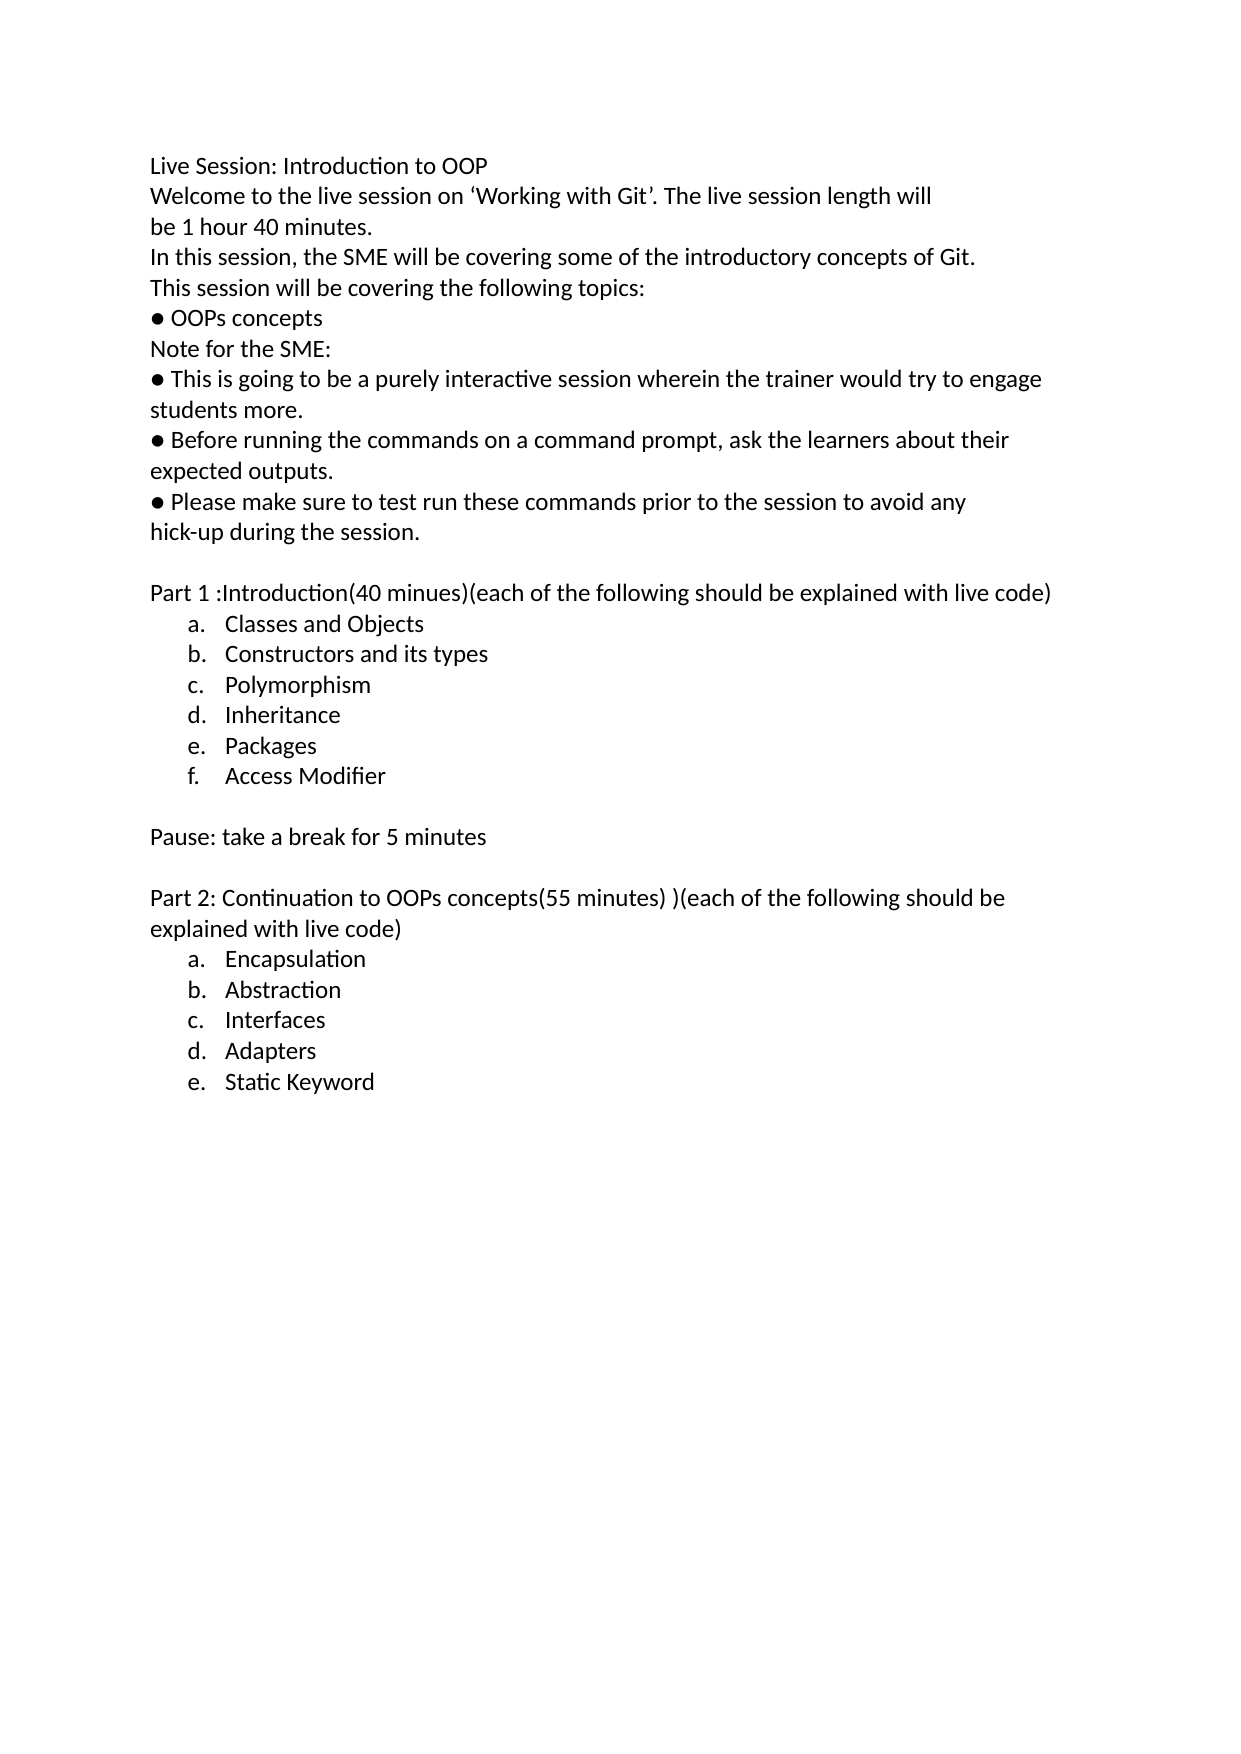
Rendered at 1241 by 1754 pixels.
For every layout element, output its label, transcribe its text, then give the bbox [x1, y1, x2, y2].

list Access Modifier [187, 760, 1090, 791]
list Classes and Objects [187, 608, 1090, 638]
list Constructors and its types [187, 638, 1090, 669]
text Pause: take a break for 5 minutes [150, 821, 1090, 852]
text ● Before running the commands on a command prompt, ask the learners about their [150, 425, 1090, 455]
list Adapters [187, 1035, 1090, 1066]
text In this session, the SME will be covering some of the introductory concepts of Git. [150, 242, 1090, 272]
list Interfaces [187, 1004, 1090, 1035]
text ● This is going to be a purely interactive session wherein the trainer would try to engage [150, 364, 1090, 394]
text Part 1 :Introduction(40 minues)(each of the following should be explained with live code) [150, 577, 1090, 608]
text This session will be covering the following topics: [150, 272, 1090, 303]
list Polymorphism [187, 669, 1090, 699]
list Static Keyword [187, 1066, 1090, 1096]
list Abstraction [187, 974, 1090, 1004]
text hick-up during the session. [150, 516, 1090, 547]
text expected outputs. [150, 455, 1090, 486]
text Live Session: Introduction to OOP [150, 150, 1090, 181]
text Welcome to the live session on ‘Working with Git’. The live session length will [150, 181, 1090, 211]
list Encapsulation [187, 943, 1090, 974]
text ● OOPs concepts [150, 303, 1090, 333]
text Note for the SME: [150, 333, 1090, 364]
text be 1 hour 40 minutes. [150, 211, 1090, 242]
text ● Please make sure to test run these commands prior to the session to avoid any [150, 486, 1090, 516]
list Packages [187, 730, 1090, 760]
list Inheritance [187, 699, 1090, 730]
text students more. [150, 394, 1090, 425]
text Part 2: Continuation to OOPs concepts(55 minutes) )(each of the following should be explained with live code) [150, 882, 1090, 943]
